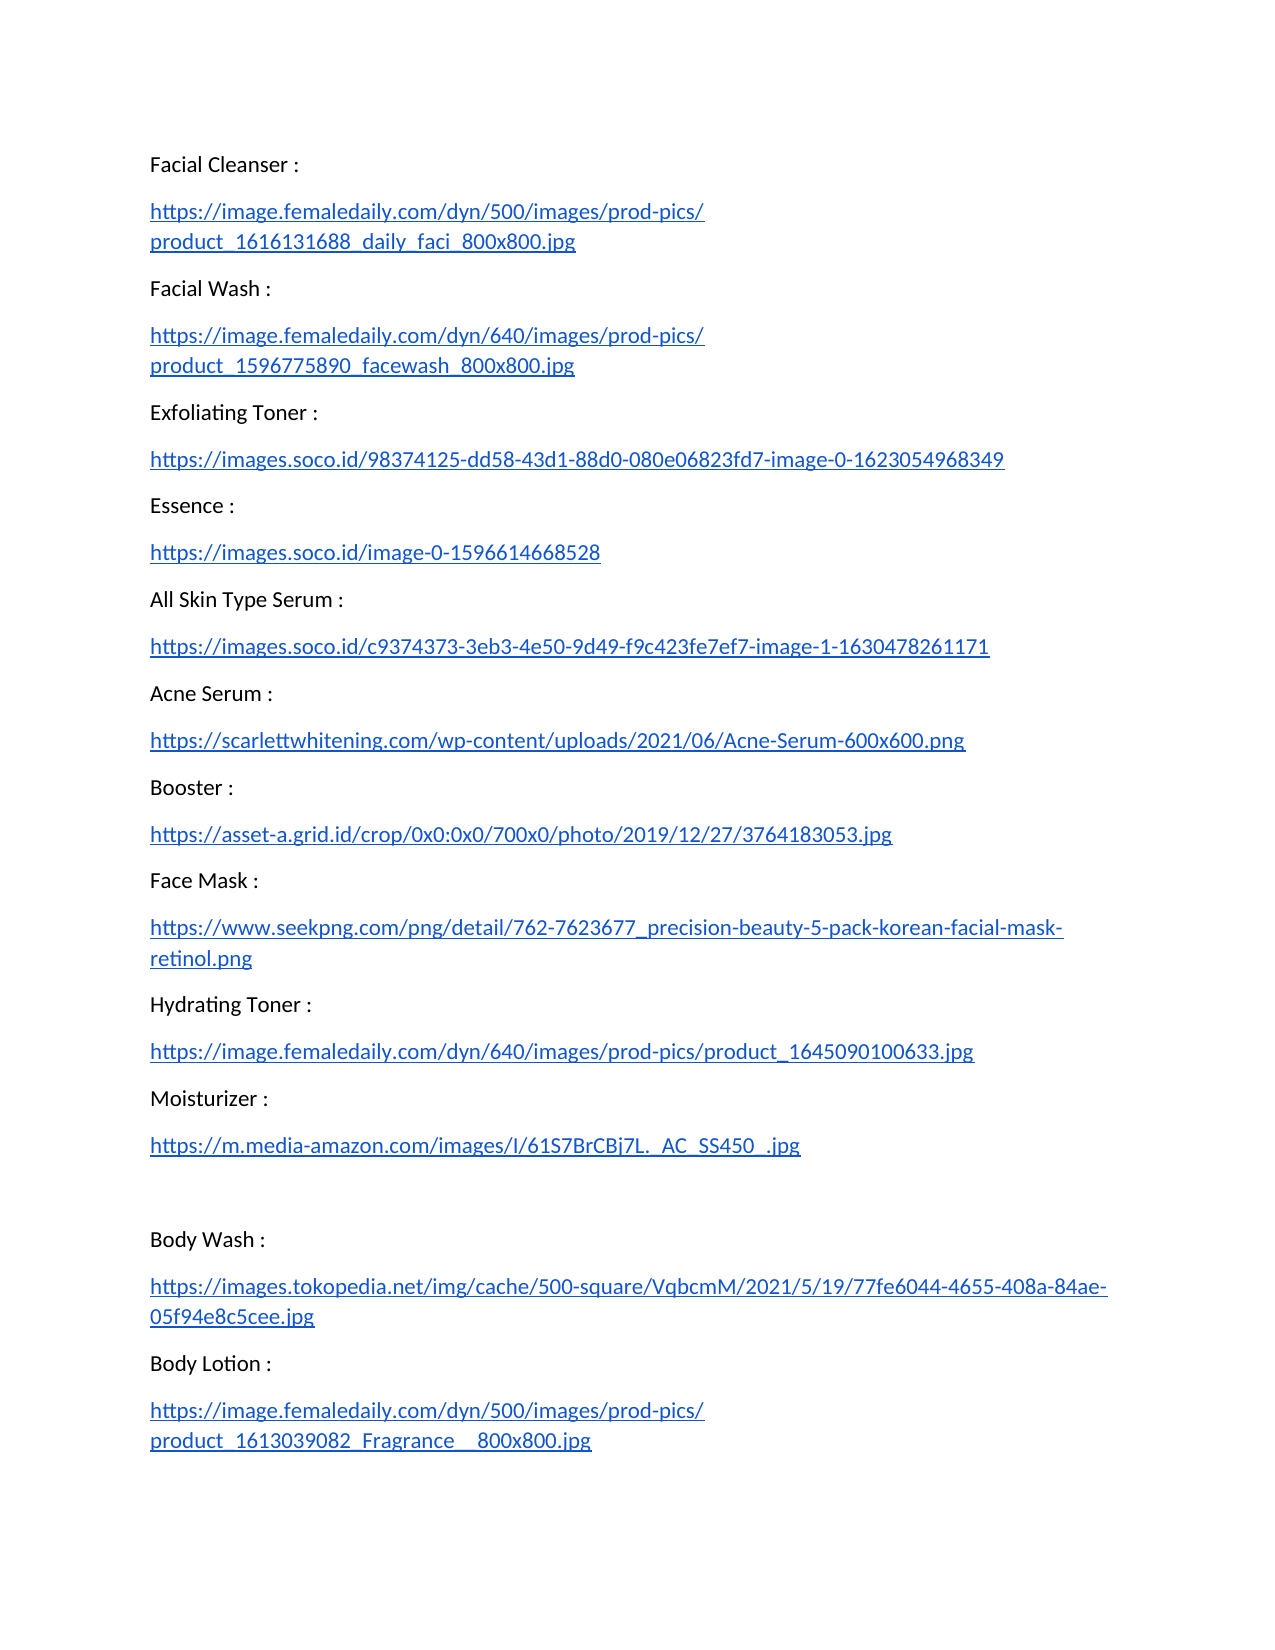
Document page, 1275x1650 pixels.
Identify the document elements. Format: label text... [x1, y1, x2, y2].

text https://images.soco.id/98374125-dd58-43d1-88d0-080e06823fd7-image-0-1623054968349 [150, 445, 1125, 473]
text Face Mask : [150, 867, 1125, 895]
text Body Lotion : [150, 1349, 1125, 1377]
text Facial Wash : [150, 274, 1125, 302]
text Booster : [150, 773, 1125, 801]
text Moisturizer : [150, 1084, 1125, 1112]
text https://image.femaledaily.com/dyn/640/images/prod-pics/product_1645090100633.jpg [150, 1037, 1125, 1066]
text https://m.media-amazon.com/images/I/61S7BrCBj7L._AC_SS450_.jpg [150, 1131, 1125, 1159]
text Acne Serum : [150, 679, 1125, 707]
text https://image.femaledaily.com/dyn/500/images/prod-pics/product_1613039082_Fragrance__800x800.jpg [150, 1396, 1125, 1454]
text https://images.soco.id/c9374373-3eb3-4e50-9d49-f9c423fe7ef7-image-1-1630478261171 [150, 632, 1125, 660]
text https://www.seekpng.com/png/detail/762-7623677_precision-beauty-5-pack-korean-facial-mask-retinol.png [150, 913, 1125, 972]
text Facial Cleanser : [150, 150, 1125, 178]
text Hydrating Toner : [150, 991, 1125, 1019]
text https://images.soco.id/image-0-1596614668528 [150, 538, 1125, 567]
text Essence : [150, 492, 1125, 520]
text https://asset-a.grid.id/crop/0x0:0x0/700x0/photo/2019/12/27/3764183053.jpg [150, 820, 1125, 848]
text https://image.femaledaily.com/dyn/500/images/prod-pics/product_1616131688_daily_faci_800x800.jpg [150, 197, 1125, 255]
text https://scarlettwhitening.com/wp-content/uploads/2021/06/Acne-Serum-600x600.png [150, 726, 1125, 754]
text https://images.tokopedia.net/img/cache/500-square/VqbcmM/2021/5/19/77fe6044-4655-408a-84ae-05f94e8c5cee.jpg [150, 1272, 1125, 1330]
text Body Wash : [150, 1225, 1125, 1253]
text Exfoliating Toner : [150, 398, 1125, 426]
text https://image.femaledaily.com/dyn/640/images/prod-pics/product_1596775890_facewash_800x800.jpg [150, 321, 1125, 379]
text All Skin Type Serum : [150, 585, 1125, 613]
